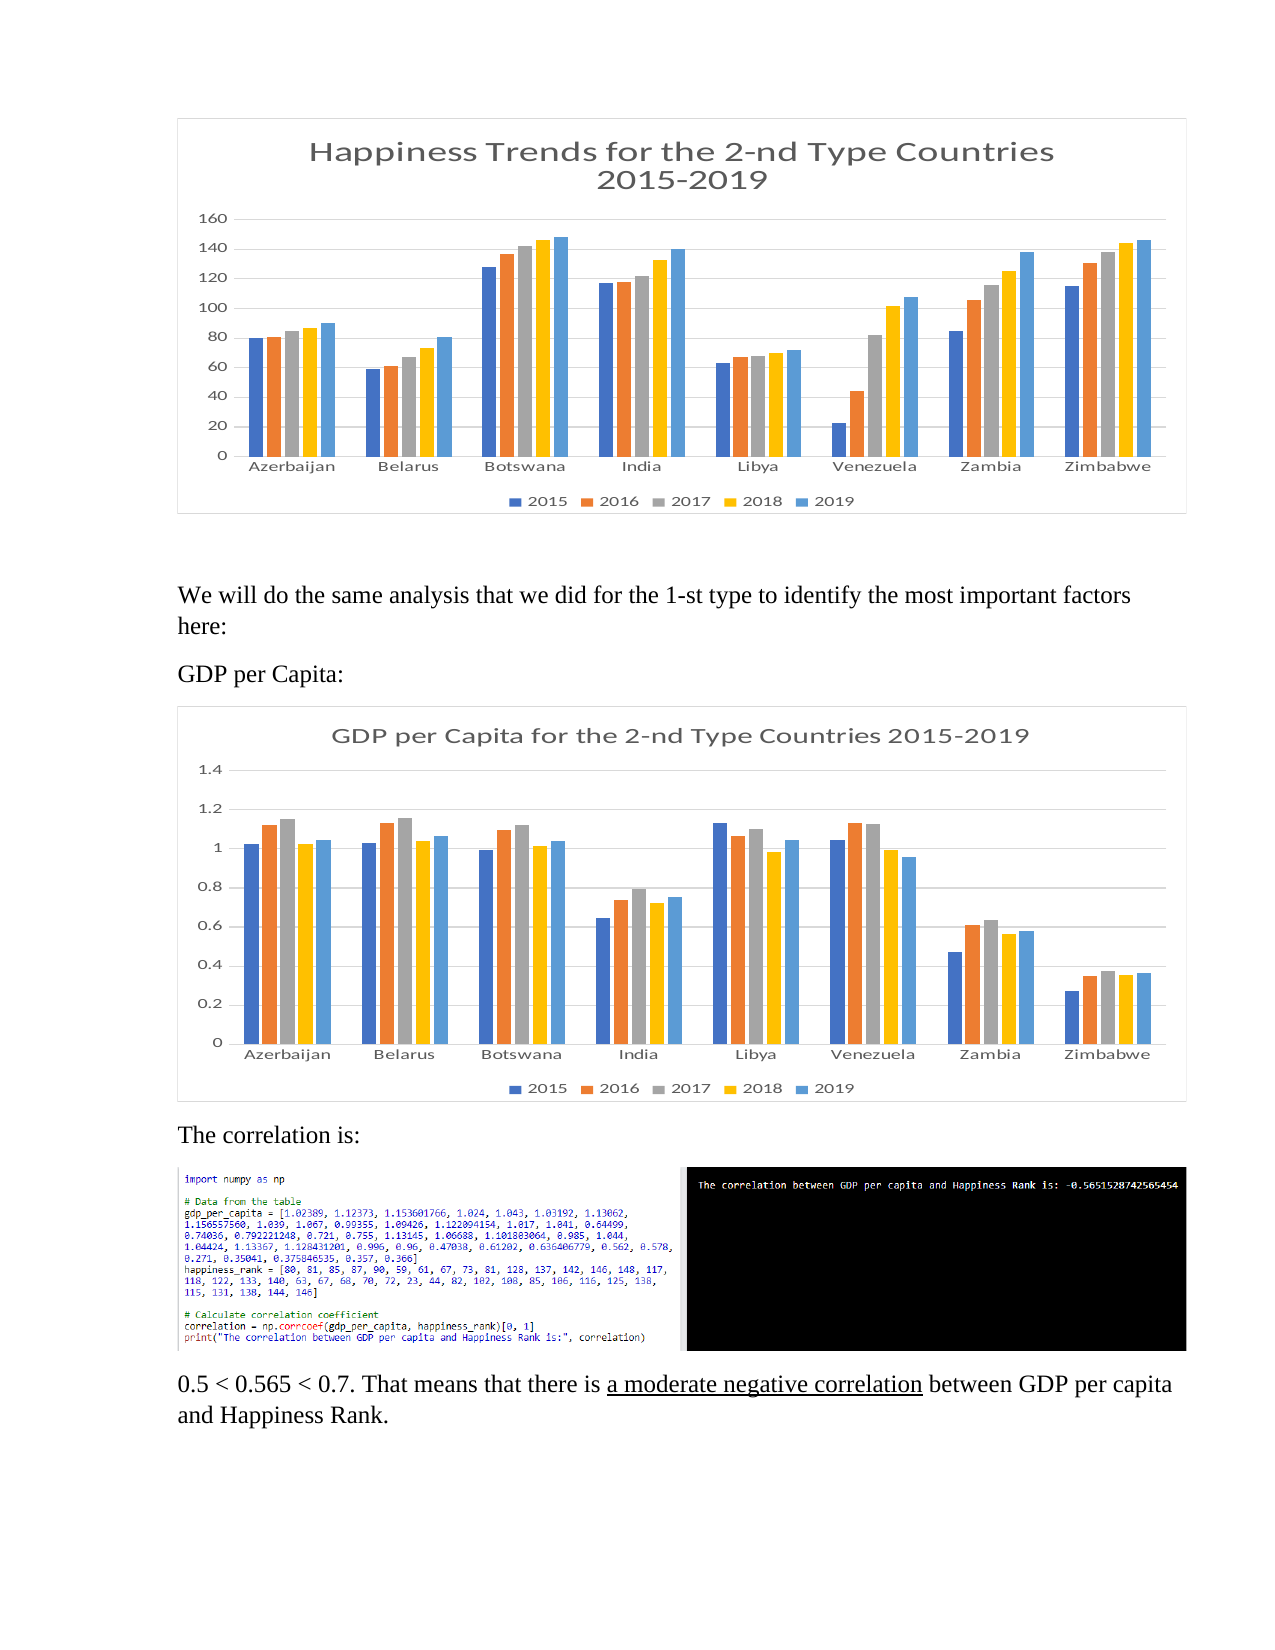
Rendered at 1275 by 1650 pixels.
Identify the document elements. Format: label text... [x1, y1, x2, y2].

text 0.5 < 0.565 < 0.7. That means that there is a moderate negative correlation between GDP per capita and Happiness Rank. [177, 1369, 1186, 1429]
text GDP per Capita: [177, 659, 1186, 688]
picture [177, 1167, 1187, 1351]
text The correlation is: [177, 1120, 1186, 1149]
text We will do the same analysis that we did for the 1-st type to identify the most important factors here: [177, 580, 1186, 640]
